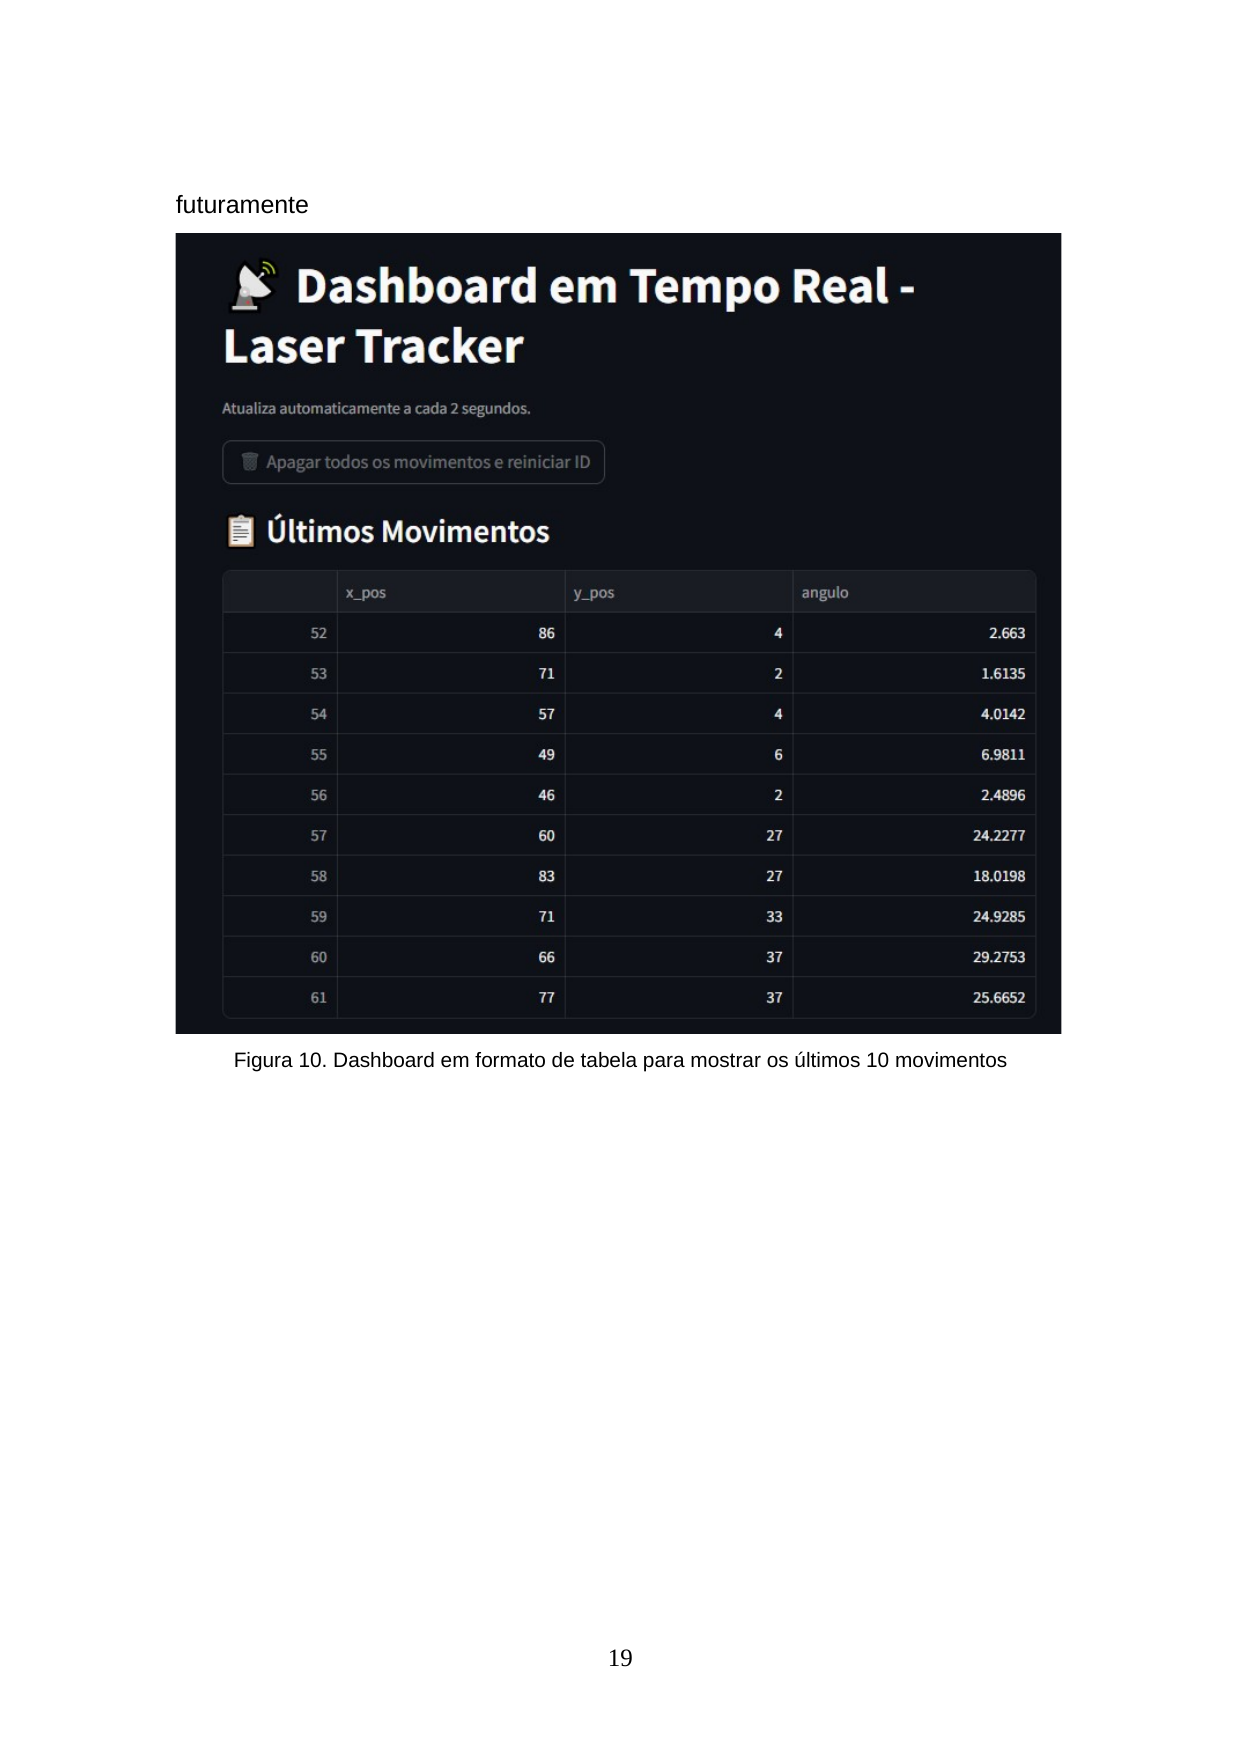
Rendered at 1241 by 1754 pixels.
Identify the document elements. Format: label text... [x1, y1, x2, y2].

picture [175, 233, 1062, 1034]
text Figura 10. Dashboard em formato de tabela para mostrar os últimos 10 movimentos [177, 1048, 1064, 1072]
